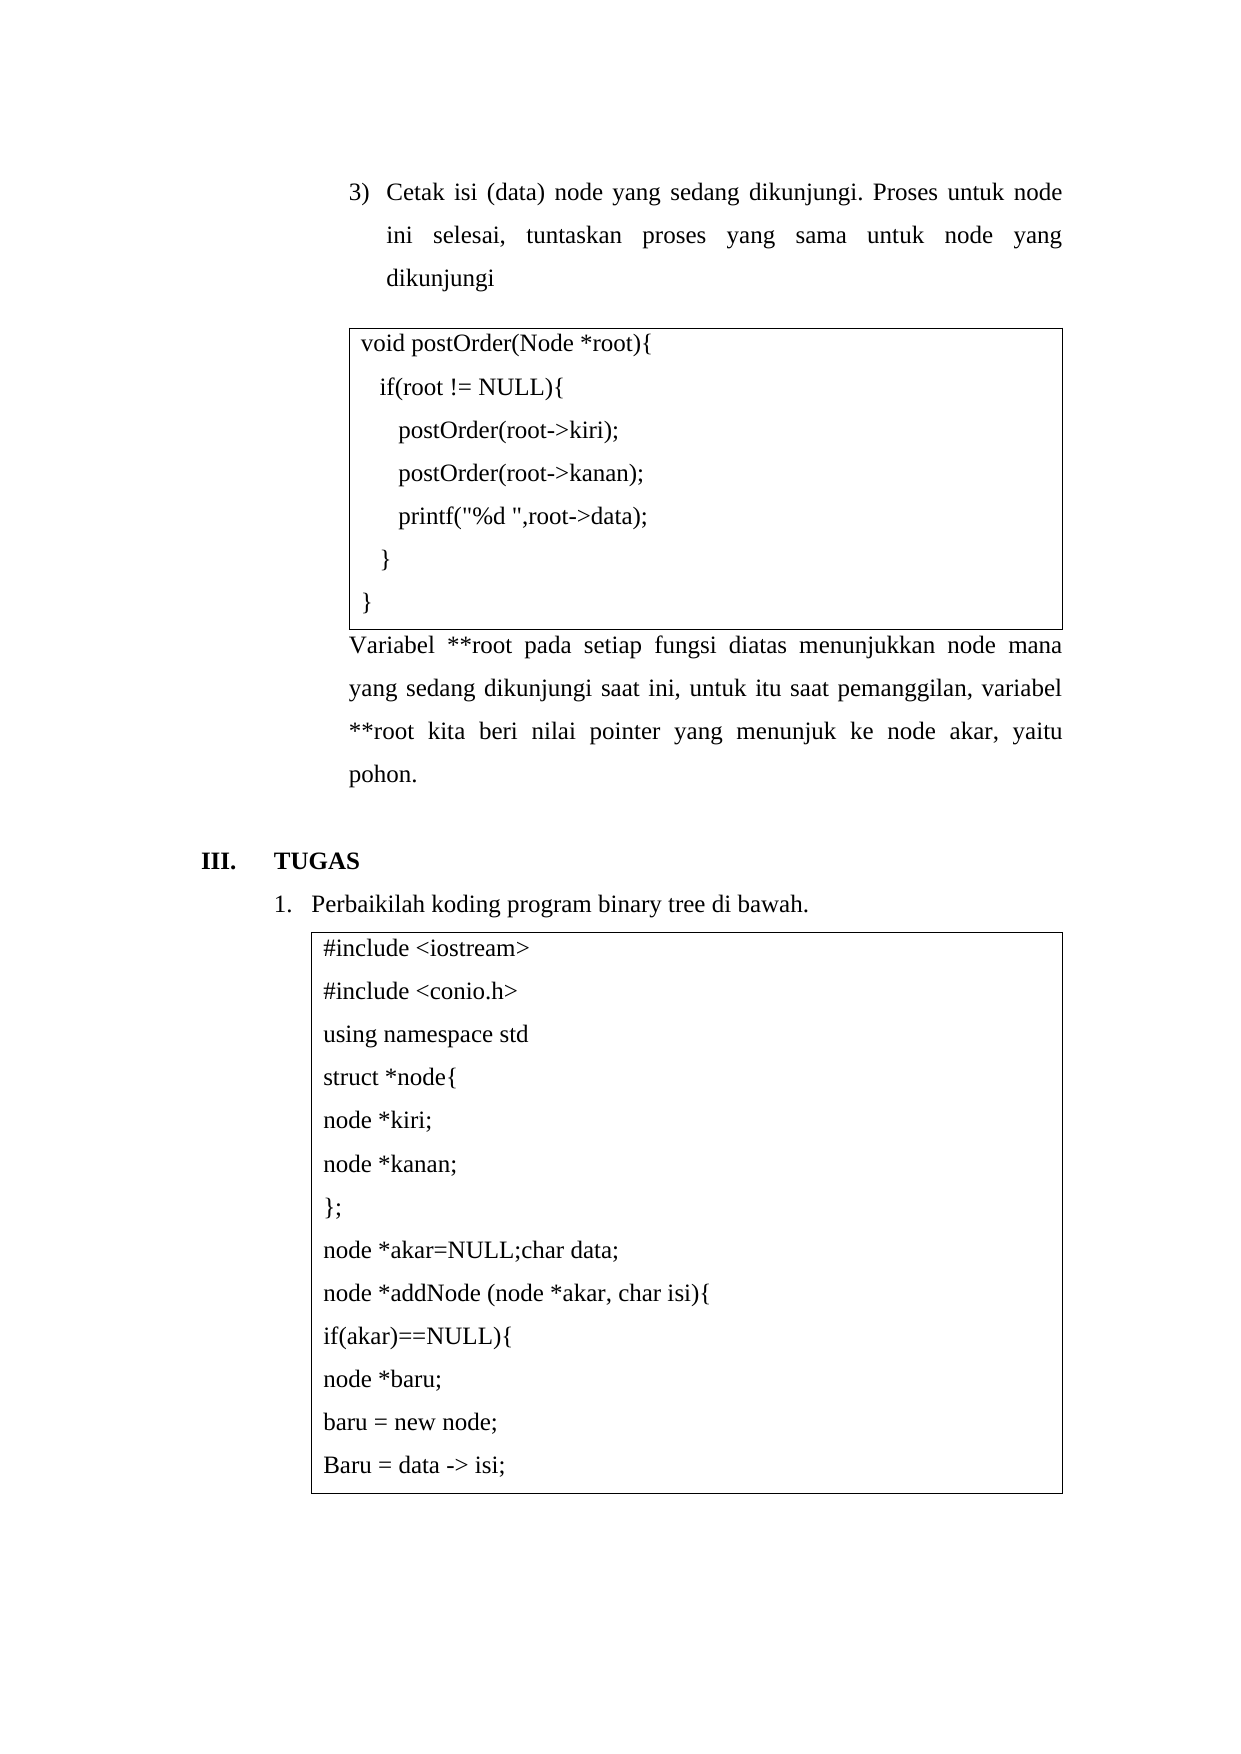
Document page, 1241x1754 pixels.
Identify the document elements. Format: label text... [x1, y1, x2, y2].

list Perbaikilah koding program binary tree di bawah. [274, 889, 1063, 918]
table_header void postOrder(Node *root){ if(root != NULL){ postOrder(root->kiri); postOrder(root->kanan); printf("%d ",root->data); } } [350, 329, 1062, 629]
list TUGAS [236, 846, 1063, 874]
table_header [312, 933, 1062, 1492]
list Variabel **root pada setiap fungsi diatas menunjukkan node mana yang sedang dikunjungi saat ini, untuk itu saat pemanggilan, variabel **root kita beri nilai pointer yang menunjuk ke node akar, yaitu pohon. [349, 630, 1063, 788]
list Cetak isi (data) node yang sedang dikunjungi. Proses untuk node ini selesai, tuntaskan proses yang sama untuk node yang dikunjungi [349, 177, 1063, 292]
